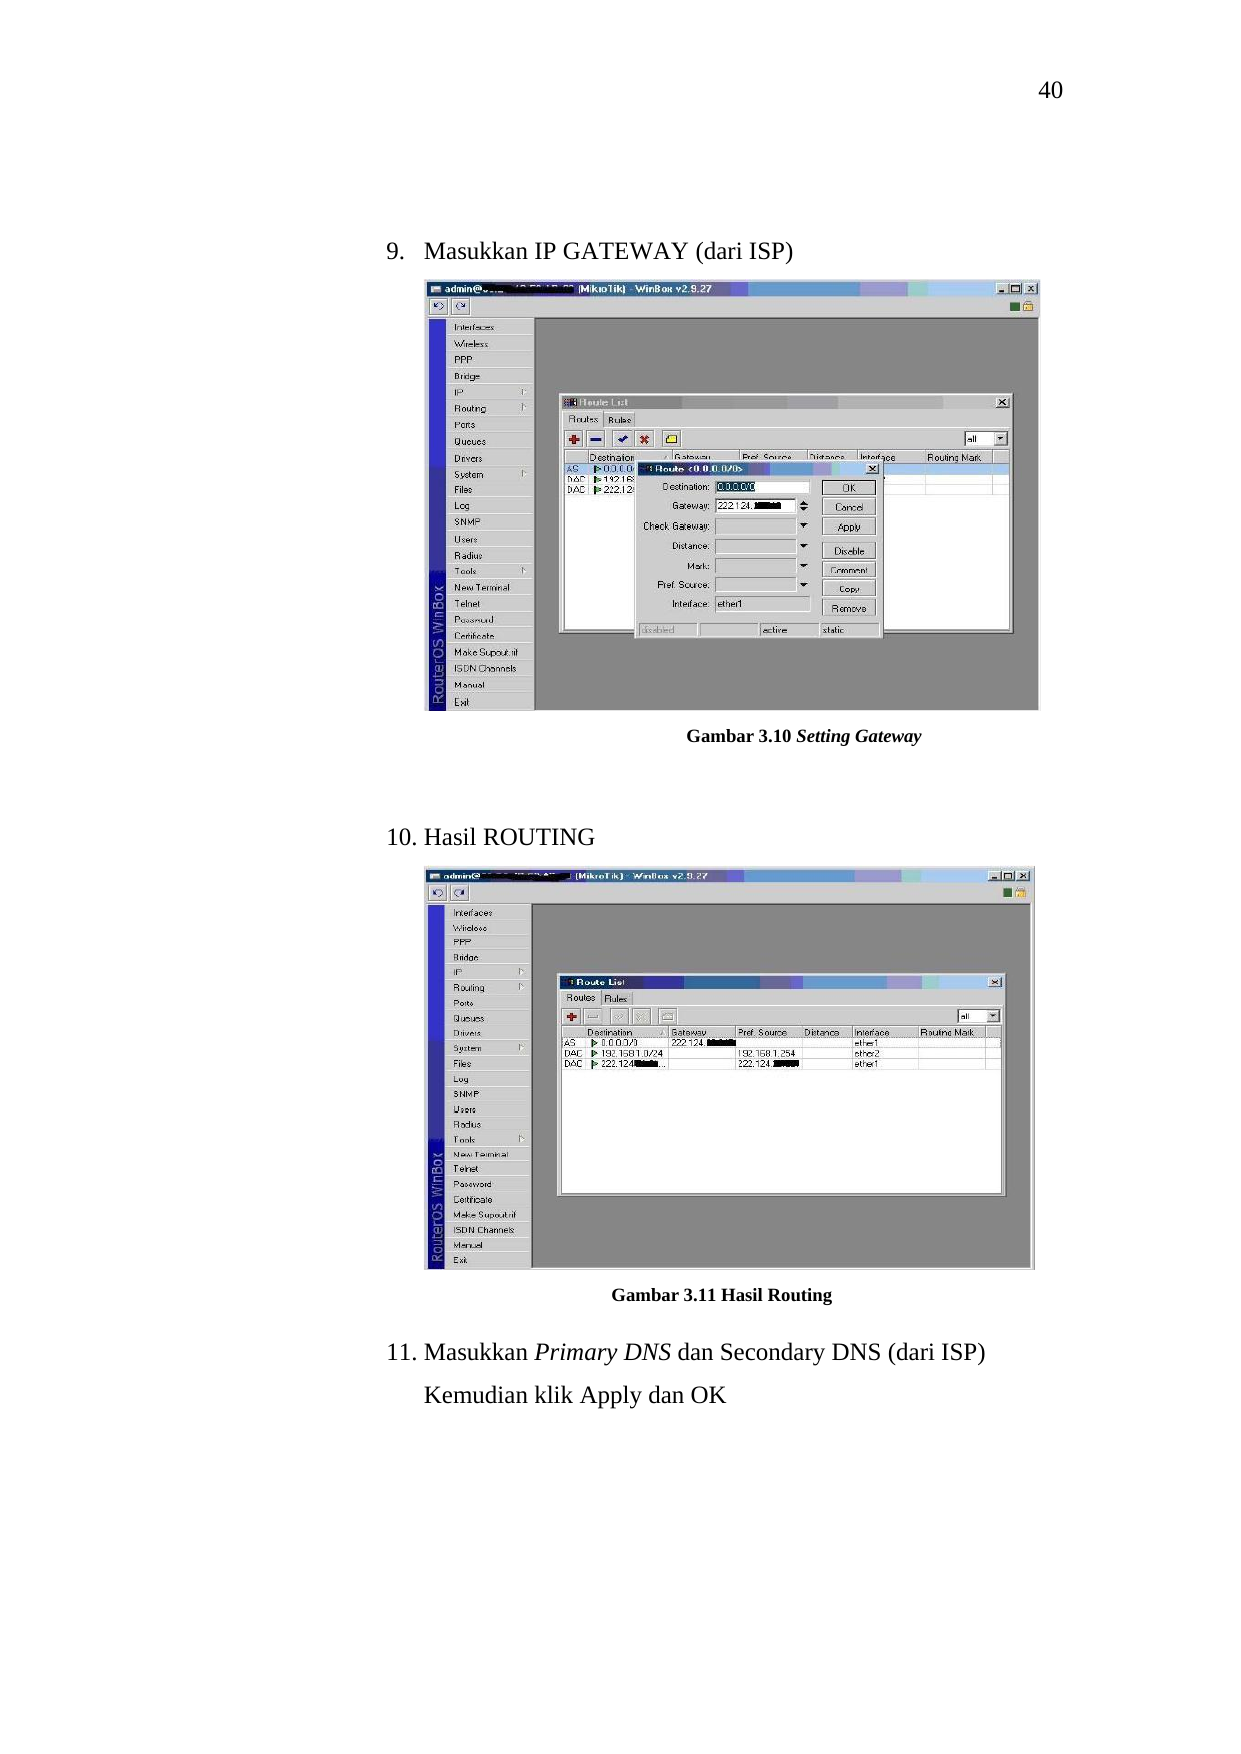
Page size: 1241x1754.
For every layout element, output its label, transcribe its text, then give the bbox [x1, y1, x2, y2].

picture [423, 865, 1035, 1270]
picture [423, 279, 1041, 711]
list Kemudian klik Apply dan OK [424, 1381, 1063, 1409]
list Gambar 3.11 Hasil Routing [536, 1284, 1063, 1305]
list Masukkan Primary DNS dan Secondary DNS (dari ISP) [386, 1337, 1063, 1366]
list Gambar 3.10 Setting Gateway [611, 725, 1063, 747]
